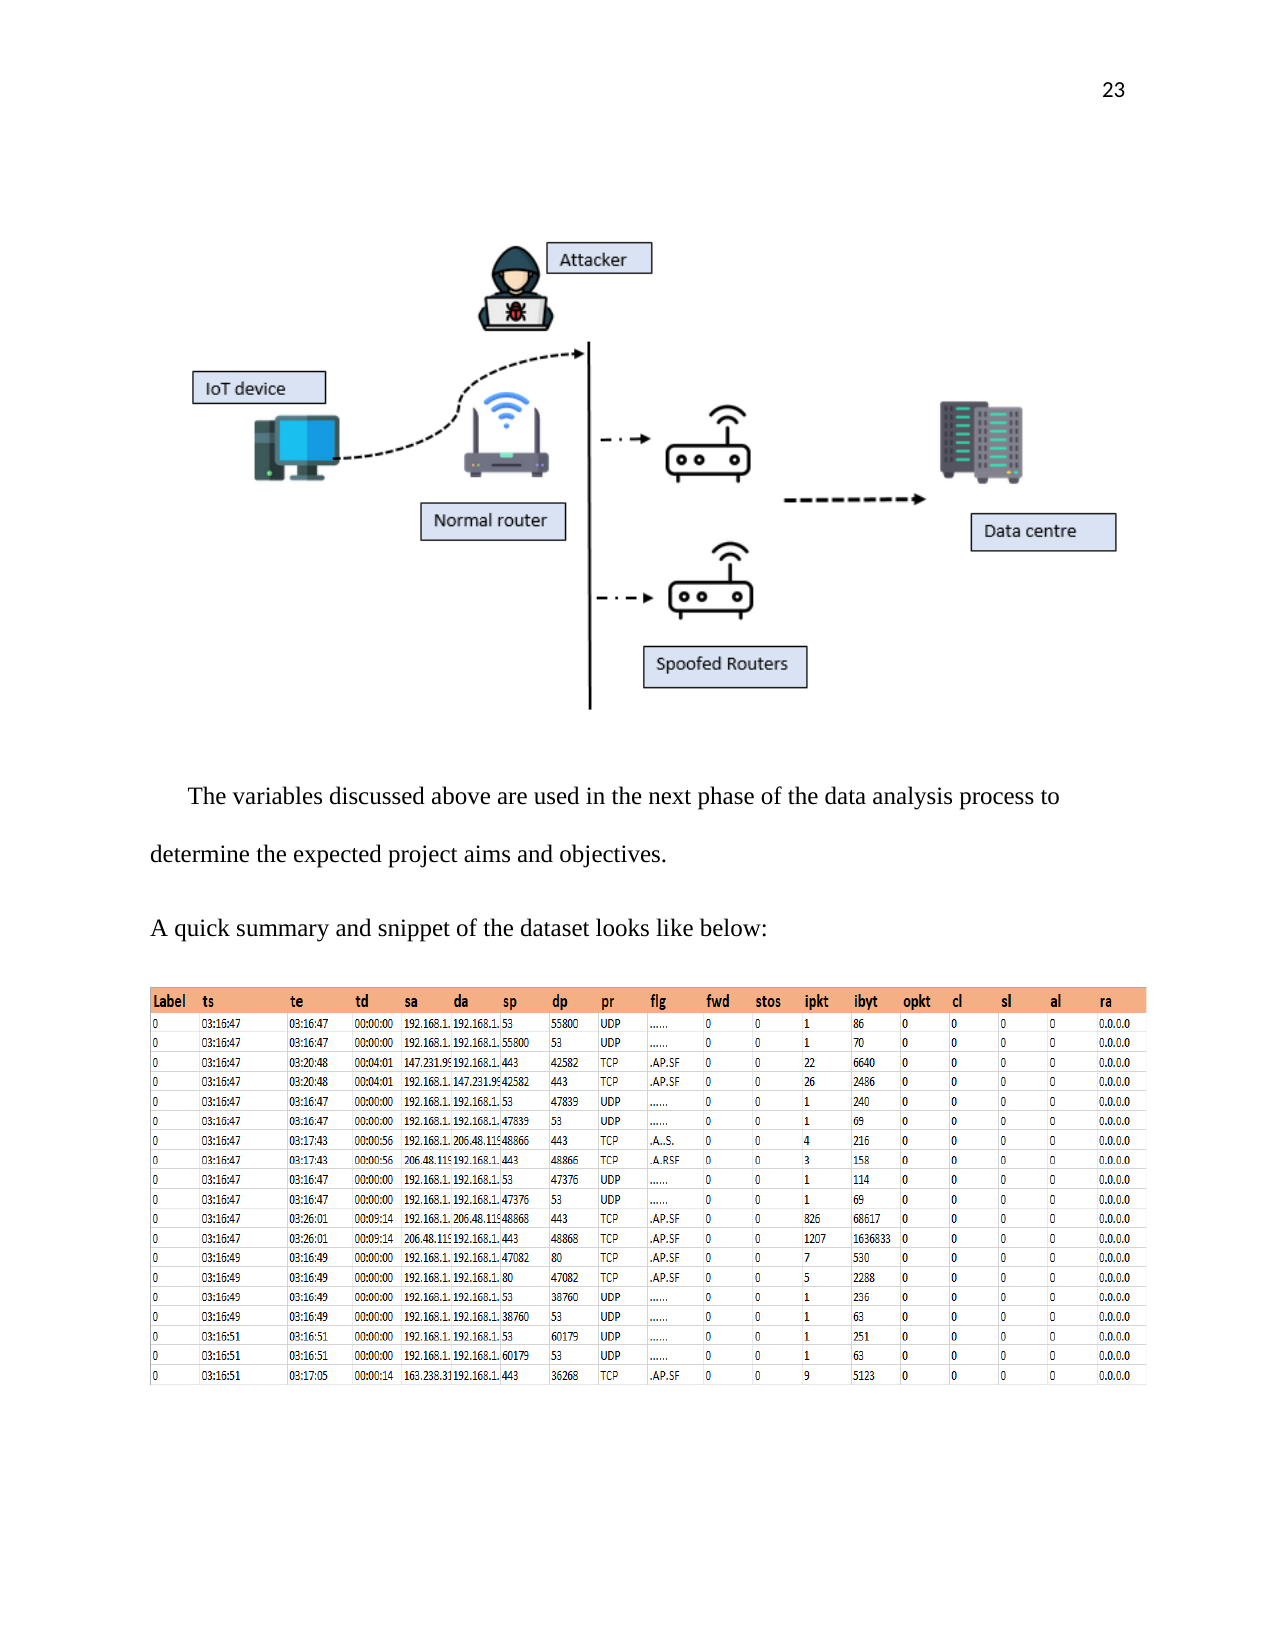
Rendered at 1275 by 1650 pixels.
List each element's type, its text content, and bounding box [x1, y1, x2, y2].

picture [150, 206, 1125, 731]
text The variables discussed above are used in the next phase of the data analysis process to determine the expected project aims and objectives. [150, 781, 1125, 868]
text A quick summary and snippet of the dataset looks like below: [150, 913, 1125, 942]
picture [150, 987, 1147, 1385]
